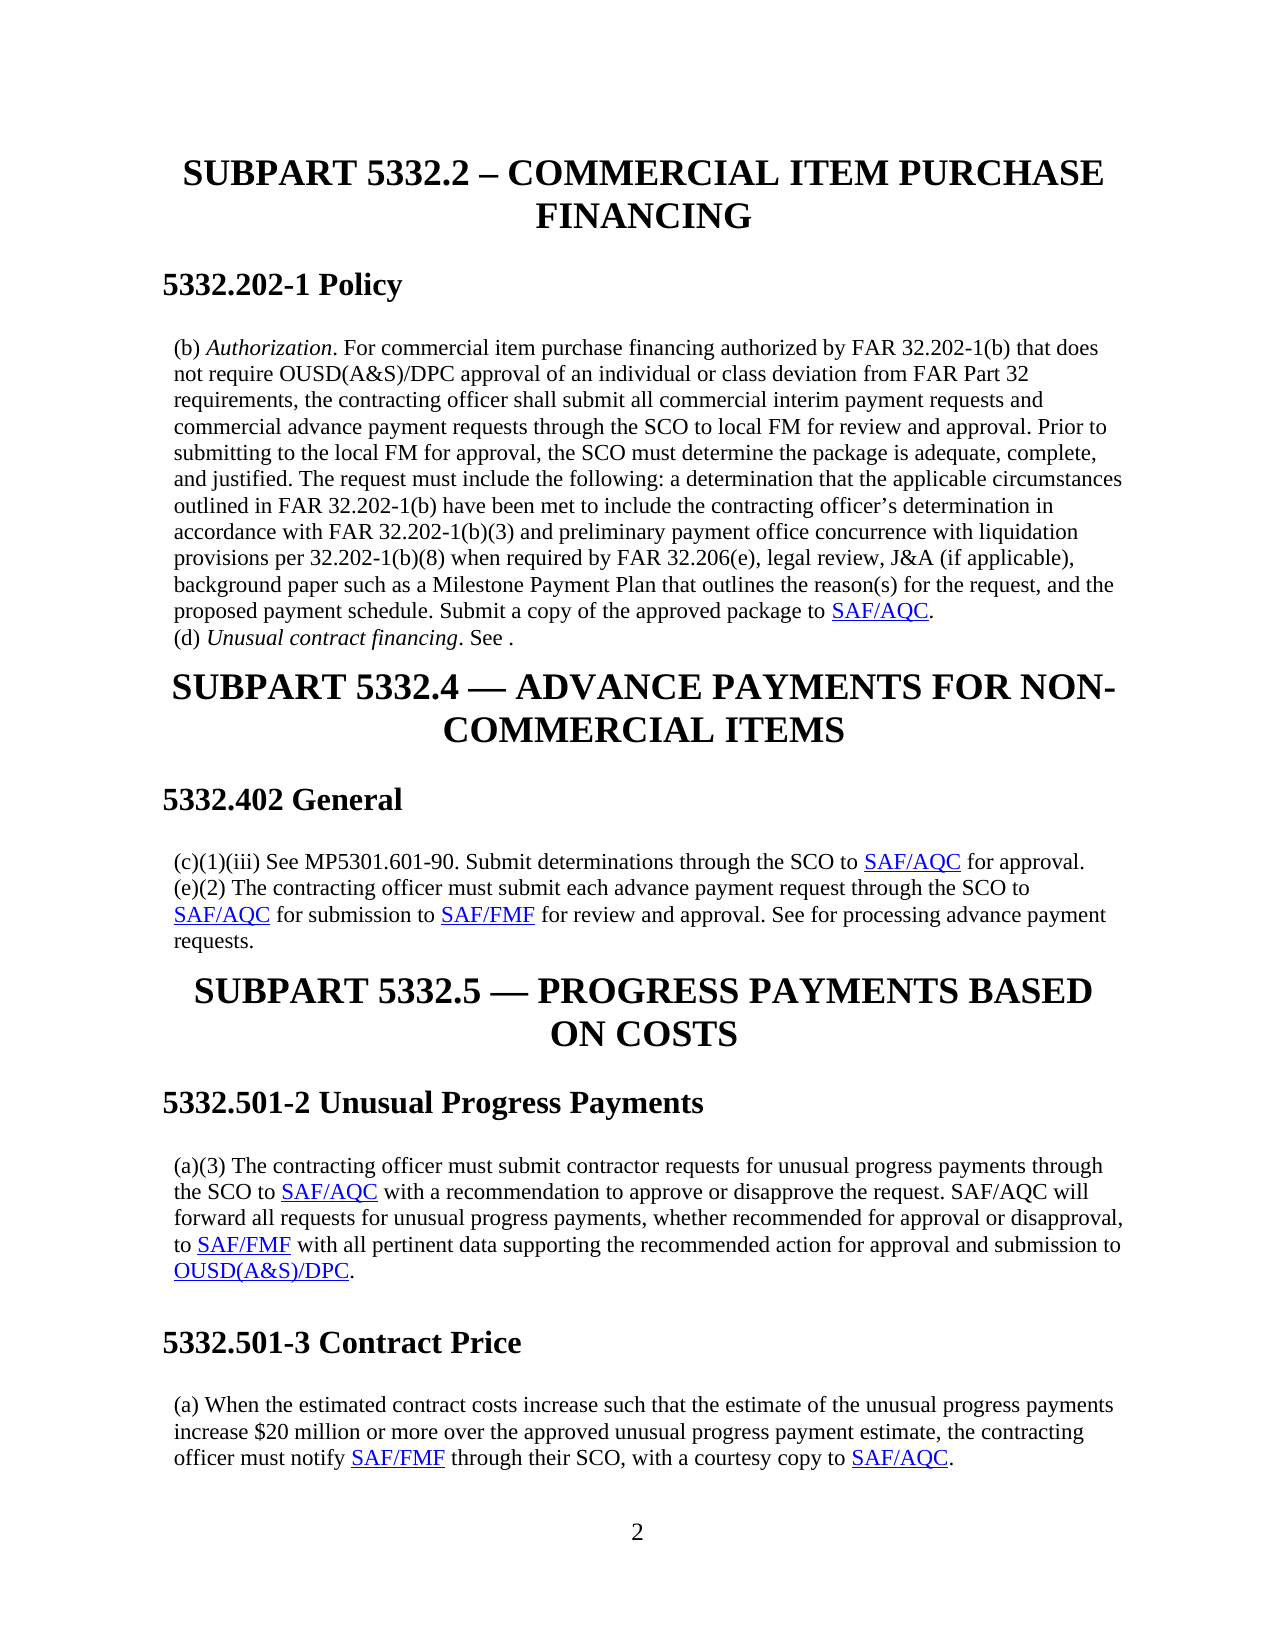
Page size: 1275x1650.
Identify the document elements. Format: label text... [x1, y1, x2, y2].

subtitle SUBPART 5332.4 — ADVANCE PAYMENTS FOR NON-COMMERCIAL ITEMS [162, 664, 1125, 751]
text (b) Authorization. For commercial item purchase financing authorized by FAR 32.202-1(b) that does not require OUSD(A&S)/DPC approval of an individual or class deviation from FAR Part 32 requirements, the contracting officer shall submit all commercial interim payment requests and commercial advance payment requests through the SCO to local FM for review and approval. Prior to submitting to the local FM for approval, the SCO must determine the package is adequate, complete, and justified. The request must include the following: a determination that the applicable circumstances outlined in FAR 32.202-1(b) have been met to include the contracting officer’s determination in accordance with FAR 32.202-1(b)(3) and preliminary payment office concurrence with liquidation provisions per 32.202-1(b)(8) when required by FAR 32.206(e), legal review, J&A (if applicable), background paper such as a Milestone Payment Plan that outlines the reason(s) for the request, and the proposed payment schedule. Submit a copy of the approved package to SAF/AQC. [163, 323, 1135, 623]
subtitle 5332.501-3 Contract Price [162, 1323, 1125, 1360]
text (d) Unusual contract financing. See . [163, 623, 1135, 660]
subtitle 5332.202-1 Policy [162, 265, 1125, 302]
subtitle 5332.501-2 Unusual Progress Payments [162, 1083, 1125, 1121]
text (a)(3) The contracting officer must submit contractor requests for unusual progress payments through the SCO to SAF/AQC with a recommendation to approve or disapprove the request. SAF/AQC will forward all requests for unusual progress payments, whether recommended for approval or disapproval, to SAF/FMF with all pertinent data supporting the recommended action for approval and submission to OUSD(A&S)/DPC. [163, 1141, 1135, 1294]
subtitle SUBPART 5332.2 – COMMERCIAL ITEM PURCHASE FINANCING [162, 150, 1125, 236]
subtitle SUBPART 5332.5 — PROGRESS PAYMENTS BASED ON COSTS [162, 968, 1125, 1054]
text (a) When the estimated contract costs increase such that the estimate of the unusual progress payments increase $20 million or more over the approved unusual progress payment estimate, the contracting officer must notify SAF/FMF through their SCO, with a courtesy copy to SAF/AQC. [163, 1381, 1135, 1481]
text (c)(1)(iii) See MP5301.601-90. Submit determinations through the SCO to SAF/AQC for approval. [163, 838, 1135, 874]
text (e)(2) The contracting officer must submit each advance payment request through the SCO to SAF/AQC for submission to SAF/FMF for review and approval. See for processing advance payment requests. [163, 874, 1135, 964]
subtitle 5332.402 General [162, 780, 1125, 817]
